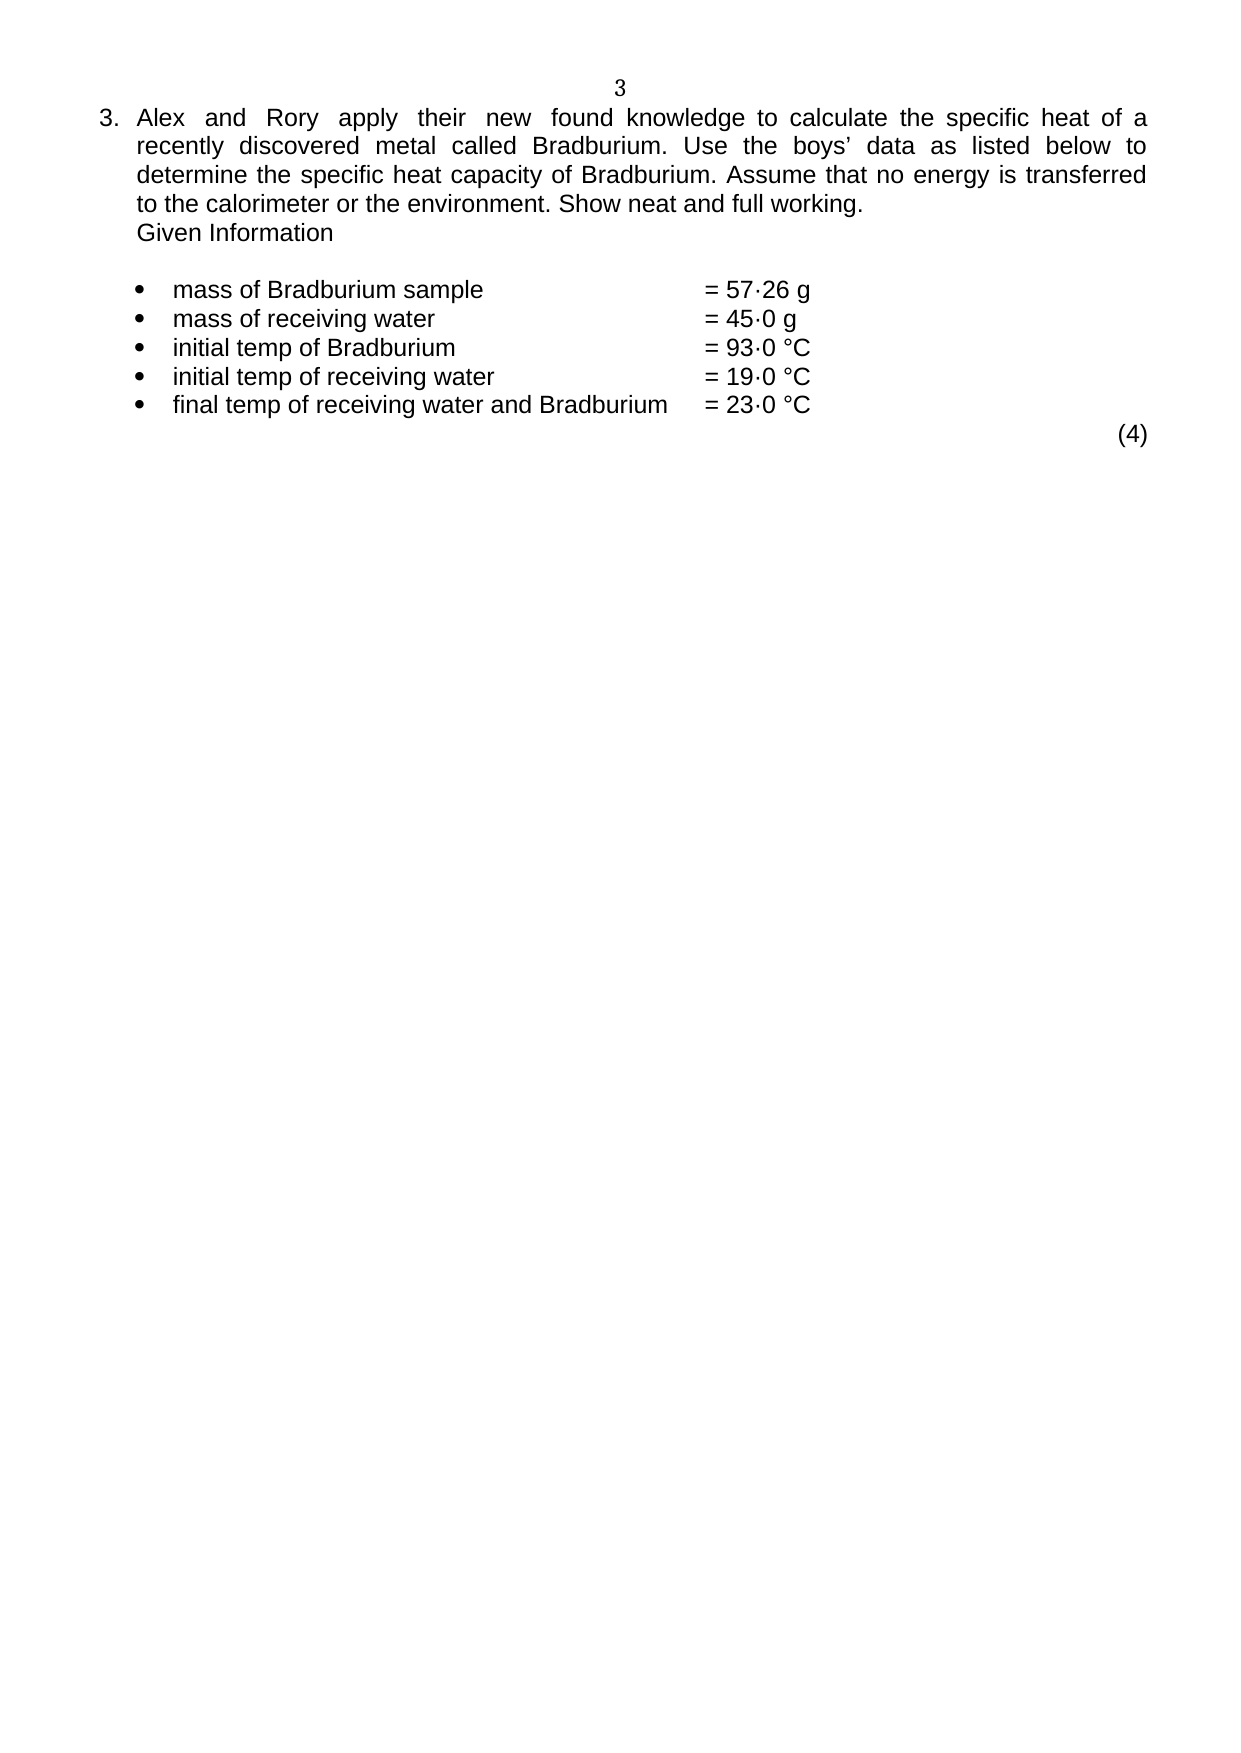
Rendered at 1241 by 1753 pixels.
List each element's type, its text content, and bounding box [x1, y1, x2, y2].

list Given Information [136, 217, 1148, 246]
text (4) [187, 419, 1148, 448]
list Alex and Rory apply their new found knowledge to calculate the specific heat of a recently discovered metal called Bradburium. Use the boys’ data as listed below to determine the specific heat capacity of Bradburium. Assume that no energy is transferred to the calorimeter or the environment. Show neat and full working. [99, 102, 1148, 217]
list mass of receiving water = 45·0 g [135, 304, 1148, 333]
list initial temp of Bradburium = 93·0 °C [135, 333, 1148, 362]
list final temp of receiving water and Bradburium = 23·0 °C [135, 390, 1148, 419]
list initial temp of receiving water = 19·0 °C [135, 362, 1148, 390]
list mass of Bradburium sample = 57·26 g [135, 275, 1148, 304]
